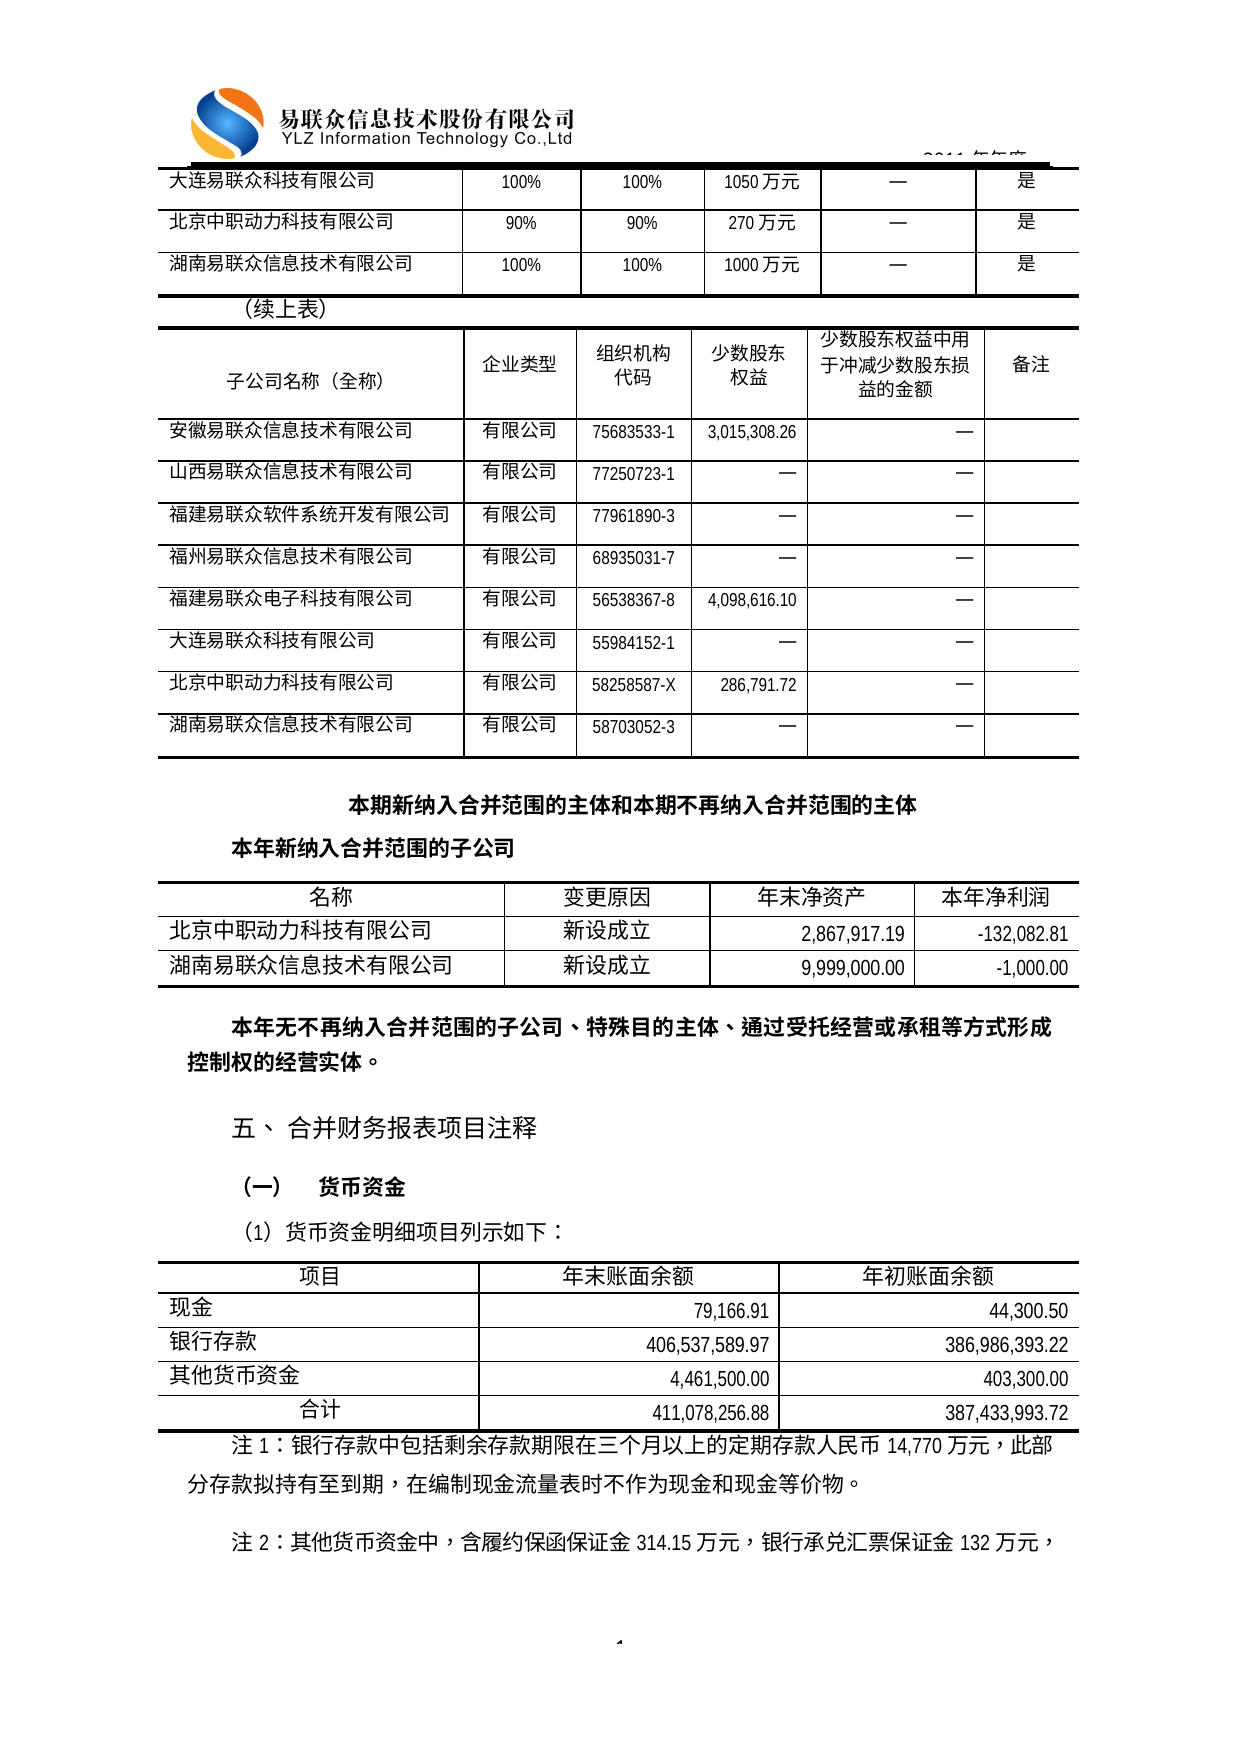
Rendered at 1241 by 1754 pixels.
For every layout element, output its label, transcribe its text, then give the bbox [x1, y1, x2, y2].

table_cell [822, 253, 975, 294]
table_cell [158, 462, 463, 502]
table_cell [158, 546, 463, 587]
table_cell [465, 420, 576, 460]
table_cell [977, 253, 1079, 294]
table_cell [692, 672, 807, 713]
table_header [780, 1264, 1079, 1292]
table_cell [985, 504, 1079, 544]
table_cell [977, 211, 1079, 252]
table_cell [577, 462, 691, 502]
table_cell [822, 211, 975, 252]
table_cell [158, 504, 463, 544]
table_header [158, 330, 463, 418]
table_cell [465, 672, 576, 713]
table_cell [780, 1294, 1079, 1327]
text （1）货币资金明细项目列示如下： [231, 1217, 1094, 1247]
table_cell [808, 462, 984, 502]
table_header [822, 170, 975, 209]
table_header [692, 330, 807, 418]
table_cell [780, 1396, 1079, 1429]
text 注 1：银行存款中包括剩余存款期限在三个月以上的定期存款人民币 14,770 万元，此部 [231, 1432, 1094, 1459]
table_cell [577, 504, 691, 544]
text 分存款拟持有至到期，在编制现金流量表时不作为现金和现金等价物。 [187, 1468, 1094, 1498]
text （续上表） [231, 297, 1094, 323]
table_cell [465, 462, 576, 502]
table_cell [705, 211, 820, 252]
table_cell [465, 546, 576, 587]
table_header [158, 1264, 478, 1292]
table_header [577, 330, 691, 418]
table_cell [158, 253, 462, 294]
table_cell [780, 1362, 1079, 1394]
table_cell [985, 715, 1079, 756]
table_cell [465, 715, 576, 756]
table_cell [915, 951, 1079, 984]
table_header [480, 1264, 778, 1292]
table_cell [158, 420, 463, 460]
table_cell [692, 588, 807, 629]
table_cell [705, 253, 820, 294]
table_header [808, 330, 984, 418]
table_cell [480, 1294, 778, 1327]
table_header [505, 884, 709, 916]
text 控制权的经营实体。 [187, 1047, 1094, 1077]
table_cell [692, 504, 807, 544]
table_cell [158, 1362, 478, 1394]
picture [191, 88, 576, 159]
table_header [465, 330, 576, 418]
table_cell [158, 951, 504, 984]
text 本年无不再纳入合并范围的子公司、特殊目的主体、通过受托经营或承租等方式形成 [231, 1008, 1094, 1042]
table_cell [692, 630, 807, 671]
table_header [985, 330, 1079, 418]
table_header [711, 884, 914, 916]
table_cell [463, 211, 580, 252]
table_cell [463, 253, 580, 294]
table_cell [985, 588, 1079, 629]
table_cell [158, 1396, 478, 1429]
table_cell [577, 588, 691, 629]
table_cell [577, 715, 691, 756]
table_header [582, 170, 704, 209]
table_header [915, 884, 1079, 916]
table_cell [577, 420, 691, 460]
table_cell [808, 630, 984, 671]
text 本期新纳入合并范围的主体和本期不再纳入合并范围的主体 [348, 785, 1094, 820]
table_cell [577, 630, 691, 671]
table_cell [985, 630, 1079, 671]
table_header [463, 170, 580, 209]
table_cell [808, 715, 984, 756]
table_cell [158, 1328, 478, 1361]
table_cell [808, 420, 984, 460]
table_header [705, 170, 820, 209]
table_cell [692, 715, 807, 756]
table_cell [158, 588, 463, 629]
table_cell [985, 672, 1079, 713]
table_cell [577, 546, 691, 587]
text 注 2：其他货币资金中，含履约保函保证金 314.15 万元，银行承兑汇票保证金 132 万元， [231, 1527, 1094, 1557]
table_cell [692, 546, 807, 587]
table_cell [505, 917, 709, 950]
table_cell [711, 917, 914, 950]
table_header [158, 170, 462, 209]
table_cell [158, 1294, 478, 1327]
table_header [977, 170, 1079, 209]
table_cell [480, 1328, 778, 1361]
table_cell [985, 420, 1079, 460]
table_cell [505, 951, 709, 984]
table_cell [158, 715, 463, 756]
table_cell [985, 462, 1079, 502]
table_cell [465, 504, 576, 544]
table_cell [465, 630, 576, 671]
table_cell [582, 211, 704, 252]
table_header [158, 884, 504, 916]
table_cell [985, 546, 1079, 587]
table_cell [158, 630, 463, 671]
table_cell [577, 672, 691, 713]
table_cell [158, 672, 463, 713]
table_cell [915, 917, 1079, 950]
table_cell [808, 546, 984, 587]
text （一） 货币资金 [231, 1172, 1094, 1201]
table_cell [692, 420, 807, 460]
text 本年新纳入合并范围的子公司 [231, 833, 1094, 862]
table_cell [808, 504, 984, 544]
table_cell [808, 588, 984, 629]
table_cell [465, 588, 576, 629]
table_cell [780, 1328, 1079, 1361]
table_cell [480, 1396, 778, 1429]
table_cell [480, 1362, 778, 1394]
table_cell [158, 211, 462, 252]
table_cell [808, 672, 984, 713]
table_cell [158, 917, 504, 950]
text 五、 合并财务报表项目注释 [231, 1111, 1094, 1145]
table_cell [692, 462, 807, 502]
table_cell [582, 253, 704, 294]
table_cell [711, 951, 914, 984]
